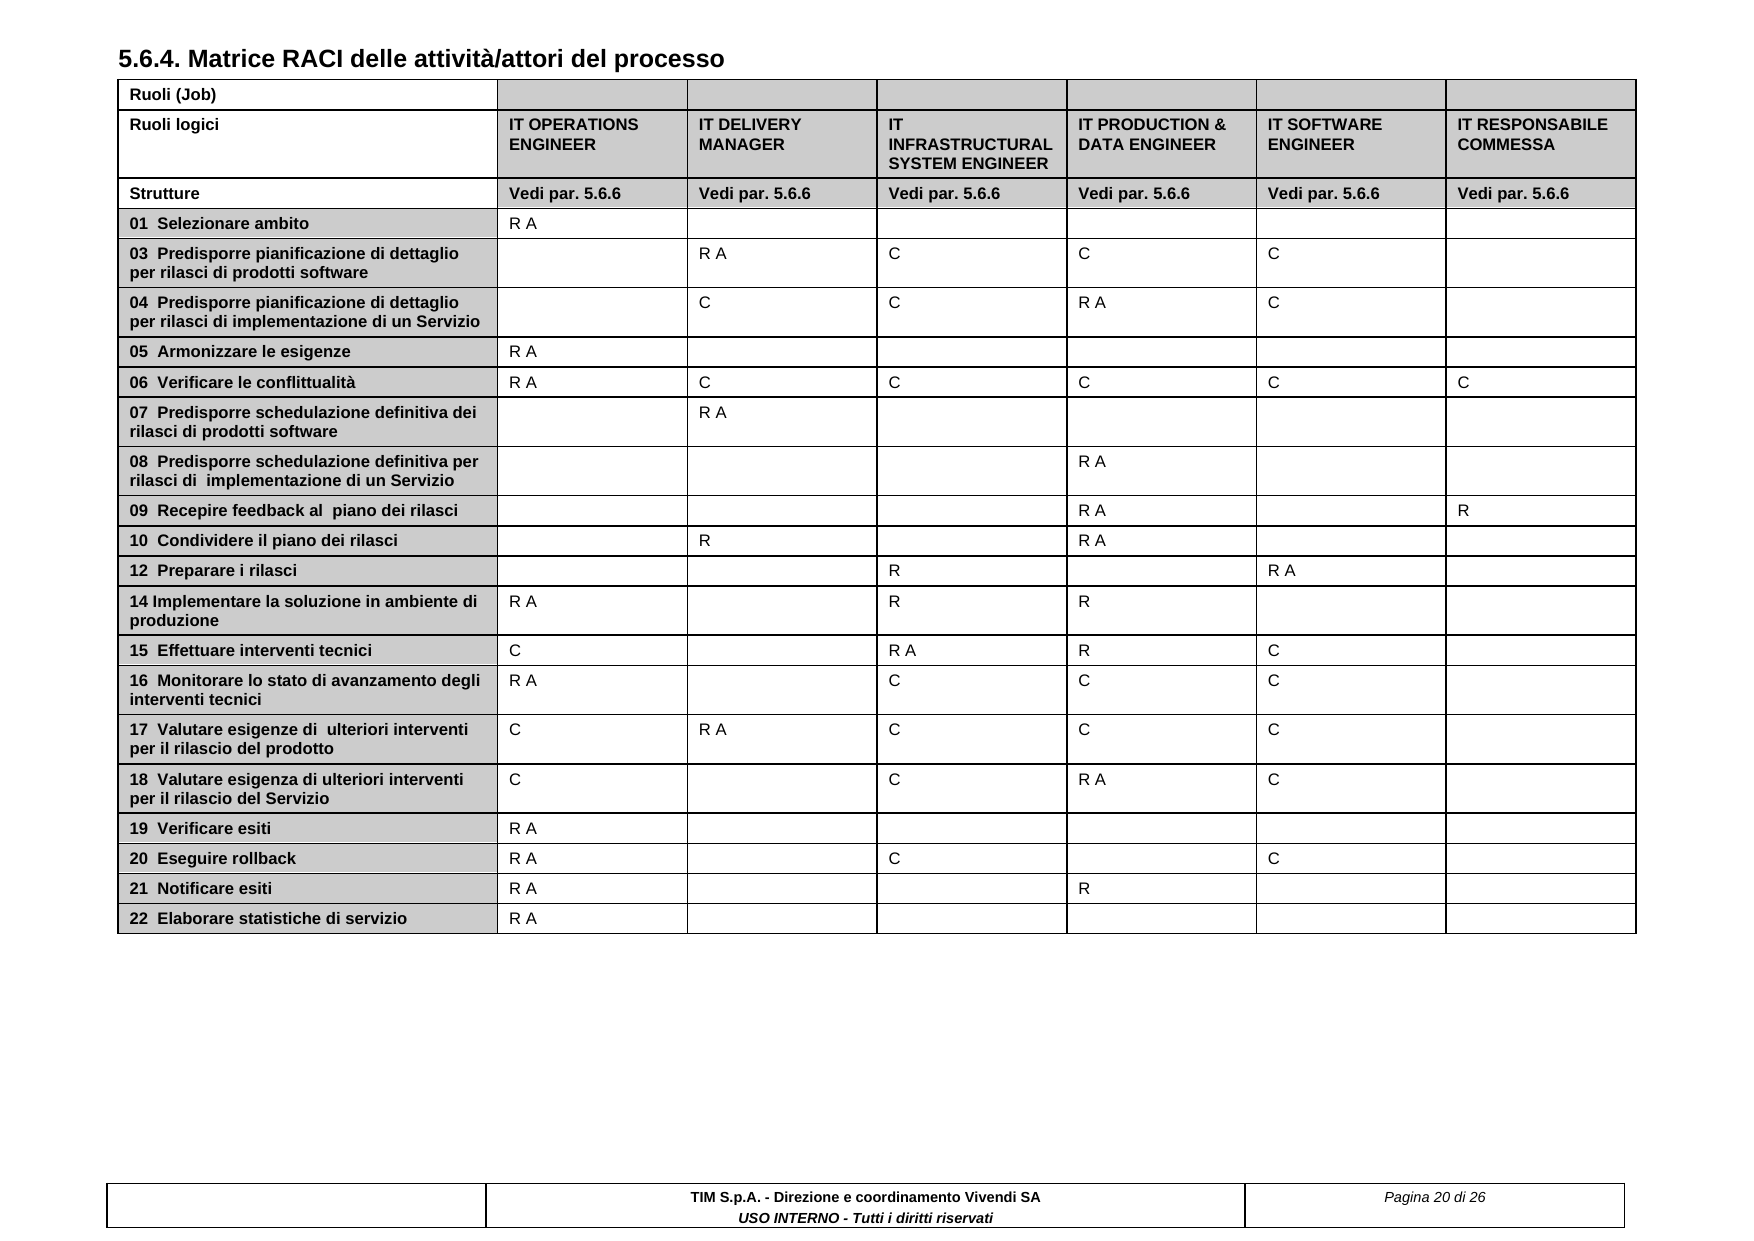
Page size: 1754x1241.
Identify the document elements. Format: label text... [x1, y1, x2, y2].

table_cell [1447, 874, 1635, 903]
table_cell [1068, 557, 1256, 585]
table_cell C [1257, 368, 1445, 396]
table_header Ruoli (Job) [119, 80, 497, 109]
table_cell IT RESPONSABILE COMMESSA [1447, 111, 1635, 177]
table_cell [688, 904, 876, 933]
table_cell [878, 398, 1066, 446]
table_cell R A [498, 844, 687, 872]
table_cell C [498, 636, 687, 664]
table_cell 16 Monitorare lo stato di avanzamento degli interventi tecnici [119, 666, 497, 714]
subtitle Matrice RACI delle attività/attori del processo [118, 44, 1636, 73]
table_cell C [498, 765, 687, 812]
table_cell [688, 666, 876, 714]
table_cell [1257, 338, 1445, 366]
table_header [878, 80, 1066, 109]
table_cell R A [688, 239, 876, 287]
table_cell C [688, 368, 876, 396]
table_cell C [688, 288, 876, 336]
table_cell 09 Recepire feedback al piano dei rilasci [119, 496, 497, 525]
table_cell [1068, 209, 1256, 237]
table_cell [688, 447, 876, 495]
table_cell R [1068, 587, 1256, 634]
table_cell C [1257, 636, 1445, 664]
table_cell [878, 209, 1066, 237]
table_cell [688, 209, 876, 237]
table_cell [498, 447, 687, 495]
table_header [1068, 80, 1256, 109]
table_cell R A [498, 368, 687, 396]
table_cell [498, 288, 687, 336]
table_cell Vedi par. 5.6.6 [688, 179, 876, 207]
table_cell R A [688, 398, 876, 446]
table_cell IT DELIVERY MANAGER [688, 111, 876, 177]
table_cell [1447, 904, 1635, 933]
table_cell 03 Predisporre pianificazione di dettaglio per rilasci di prodotti software [119, 239, 497, 287]
table_cell [1447, 398, 1635, 446]
table_cell [1447, 338, 1635, 366]
table_cell [688, 496, 876, 525]
table_cell [1257, 587, 1445, 634]
table_cell R A [498, 338, 687, 366]
table_cell [1257, 496, 1445, 525]
table_cell C [878, 844, 1066, 872]
table_cell [688, 814, 876, 842]
table_cell C [878, 765, 1066, 812]
table_cell 20 Eseguire rollback [119, 844, 497, 872]
table_cell [1447, 209, 1635, 237]
table_cell R A [498, 587, 687, 634]
table_cell IT SOFTWARE ENGINEER [1257, 111, 1445, 177]
table_header [688, 80, 876, 109]
table_cell C [878, 666, 1066, 714]
table_cell C [1068, 239, 1256, 287]
table_cell 15 Effettuare interventi tecnici [119, 636, 497, 664]
table_cell [1447, 814, 1635, 842]
table_cell R A [498, 209, 687, 237]
table_cell Vedi par. 5.6.6 [1068, 179, 1256, 207]
table_cell R [878, 557, 1066, 585]
table_cell R A [498, 666, 687, 714]
table_cell [878, 338, 1066, 366]
table_header [498, 80, 687, 109]
table_cell R A [1068, 527, 1256, 555]
table_cell [688, 557, 876, 585]
table_cell C [878, 239, 1066, 287]
table_cell IT PRODUCTION & DATA ENGINEER [1068, 111, 1256, 177]
table_cell C [1257, 765, 1445, 812]
table_cell 18 Valutare esigenza di ulteriori interventi per il rilascio del Servizio [119, 765, 497, 812]
table_cell 10 Condividere il piano dei rilasci [119, 527, 497, 555]
table_cell 19 Verificare esiti [119, 814, 497, 842]
table_cell R [688, 527, 876, 555]
table_cell 05 Armonizzare le esigenze [119, 338, 497, 366]
table_cell [1257, 874, 1445, 903]
table_cell [1257, 904, 1445, 933]
table_cell Vedi par. 5.6.6 [1447, 179, 1635, 207]
table_cell R A [1068, 288, 1256, 336]
table_cell 04 Predisporre pianificazione di dettaglio per rilasci di implementazione di un Servizio [119, 288, 497, 336]
table_cell [1068, 814, 1256, 842]
table_cell R A [688, 715, 876, 763]
table_cell [498, 557, 687, 585]
table_cell [1447, 557, 1635, 585]
table_cell R A [878, 636, 1066, 664]
table_cell 01 Selezionare ambito [119, 209, 497, 237]
table_cell 17 Valutare esigenze di ulteriori interventi per il rilascio del prodotto [119, 715, 497, 763]
table_cell [1447, 666, 1635, 714]
table_cell 08 Predisporre schedulazione definitiva per rilasci di implementazione di un Servizio [119, 447, 497, 495]
table_cell C [1447, 368, 1635, 396]
table_cell 21 Notificare esiti [119, 874, 497, 903]
table_cell [878, 527, 1066, 555]
table_cell [1068, 398, 1256, 446]
table_cell R [878, 587, 1066, 634]
table_cell R [1068, 874, 1256, 903]
table_cell C [1257, 715, 1445, 763]
table_cell C [878, 368, 1066, 396]
table_header [1447, 80, 1635, 109]
table_cell [1257, 527, 1445, 555]
table_cell [498, 496, 687, 525]
table_cell R [1068, 636, 1256, 664]
table_cell [1447, 765, 1635, 812]
table_cell [878, 496, 1066, 525]
table_cell [1068, 904, 1256, 933]
table_cell R A [1257, 557, 1445, 585]
table_cell [688, 844, 876, 872]
table_cell [688, 874, 876, 903]
table_cell [878, 447, 1066, 495]
table_cell C [878, 715, 1066, 763]
table_cell [1447, 288, 1635, 336]
table_cell 07 Predisporre schedulazione definitiva dei rilasci di prodotti software [119, 398, 497, 446]
table_cell Vedi par. 5.6.6 [878, 179, 1066, 207]
table_cell C [498, 715, 687, 763]
table_cell [498, 239, 687, 287]
table_cell [1068, 338, 1256, 366]
table_header [1257, 80, 1445, 109]
table_cell [1447, 527, 1635, 555]
table_cell R A [498, 814, 687, 842]
table_cell 14 Implementare la soluzione in ambiente di produzione [119, 587, 497, 634]
table_cell [878, 874, 1066, 903]
table_cell C [1257, 666, 1445, 714]
table_cell C [1068, 368, 1256, 396]
table_cell C [1257, 288, 1445, 336]
table_cell [878, 814, 1066, 842]
table_cell [688, 636, 876, 664]
table_cell [498, 527, 687, 555]
table_cell R A [1068, 447, 1256, 495]
table_cell [1447, 844, 1635, 872]
table_cell Ruoli logici [119, 111, 497, 177]
table_cell C [1257, 844, 1445, 872]
table_cell [1257, 398, 1445, 446]
table_cell R A [1068, 496, 1256, 525]
table_cell IT OPERATIONS ENGINEER [498, 111, 687, 177]
table_cell [1447, 587, 1635, 634]
table_cell 22 Elaborare statistiche di servizio [119, 904, 497, 933]
table_cell Strutture [119, 179, 497, 207]
table_cell IT INFRASTRUCTURAL SYSTEM ENGINEER [878, 111, 1066, 177]
table_cell [688, 765, 876, 812]
table_cell 06 Verificare le conflittualità [119, 368, 497, 396]
table_cell R [1447, 496, 1635, 525]
table_cell [1447, 239, 1635, 287]
table_cell [498, 398, 687, 446]
table_cell [1447, 715, 1635, 763]
table_cell [1257, 447, 1445, 495]
table_cell [1257, 814, 1445, 842]
table_cell Vedi par. 5.6.6 [498, 179, 687, 207]
table_cell [1447, 447, 1635, 495]
table_cell [878, 904, 1066, 933]
table_cell C [1068, 666, 1256, 714]
table_cell C [878, 288, 1066, 336]
table_cell R A [1068, 765, 1256, 812]
table_cell [1257, 209, 1445, 237]
table_cell Vedi par. 5.6.6 [1257, 179, 1445, 207]
table_cell 12 Preparare i rilasci [119, 557, 497, 585]
table_cell [688, 338, 876, 366]
table_cell [688, 587, 876, 634]
table_cell C [1068, 715, 1256, 763]
table_cell R A [498, 904, 687, 933]
table_cell [1068, 844, 1256, 872]
table_cell R A [498, 874, 687, 903]
table_cell [1447, 636, 1635, 664]
table_cell C [1257, 239, 1445, 287]
